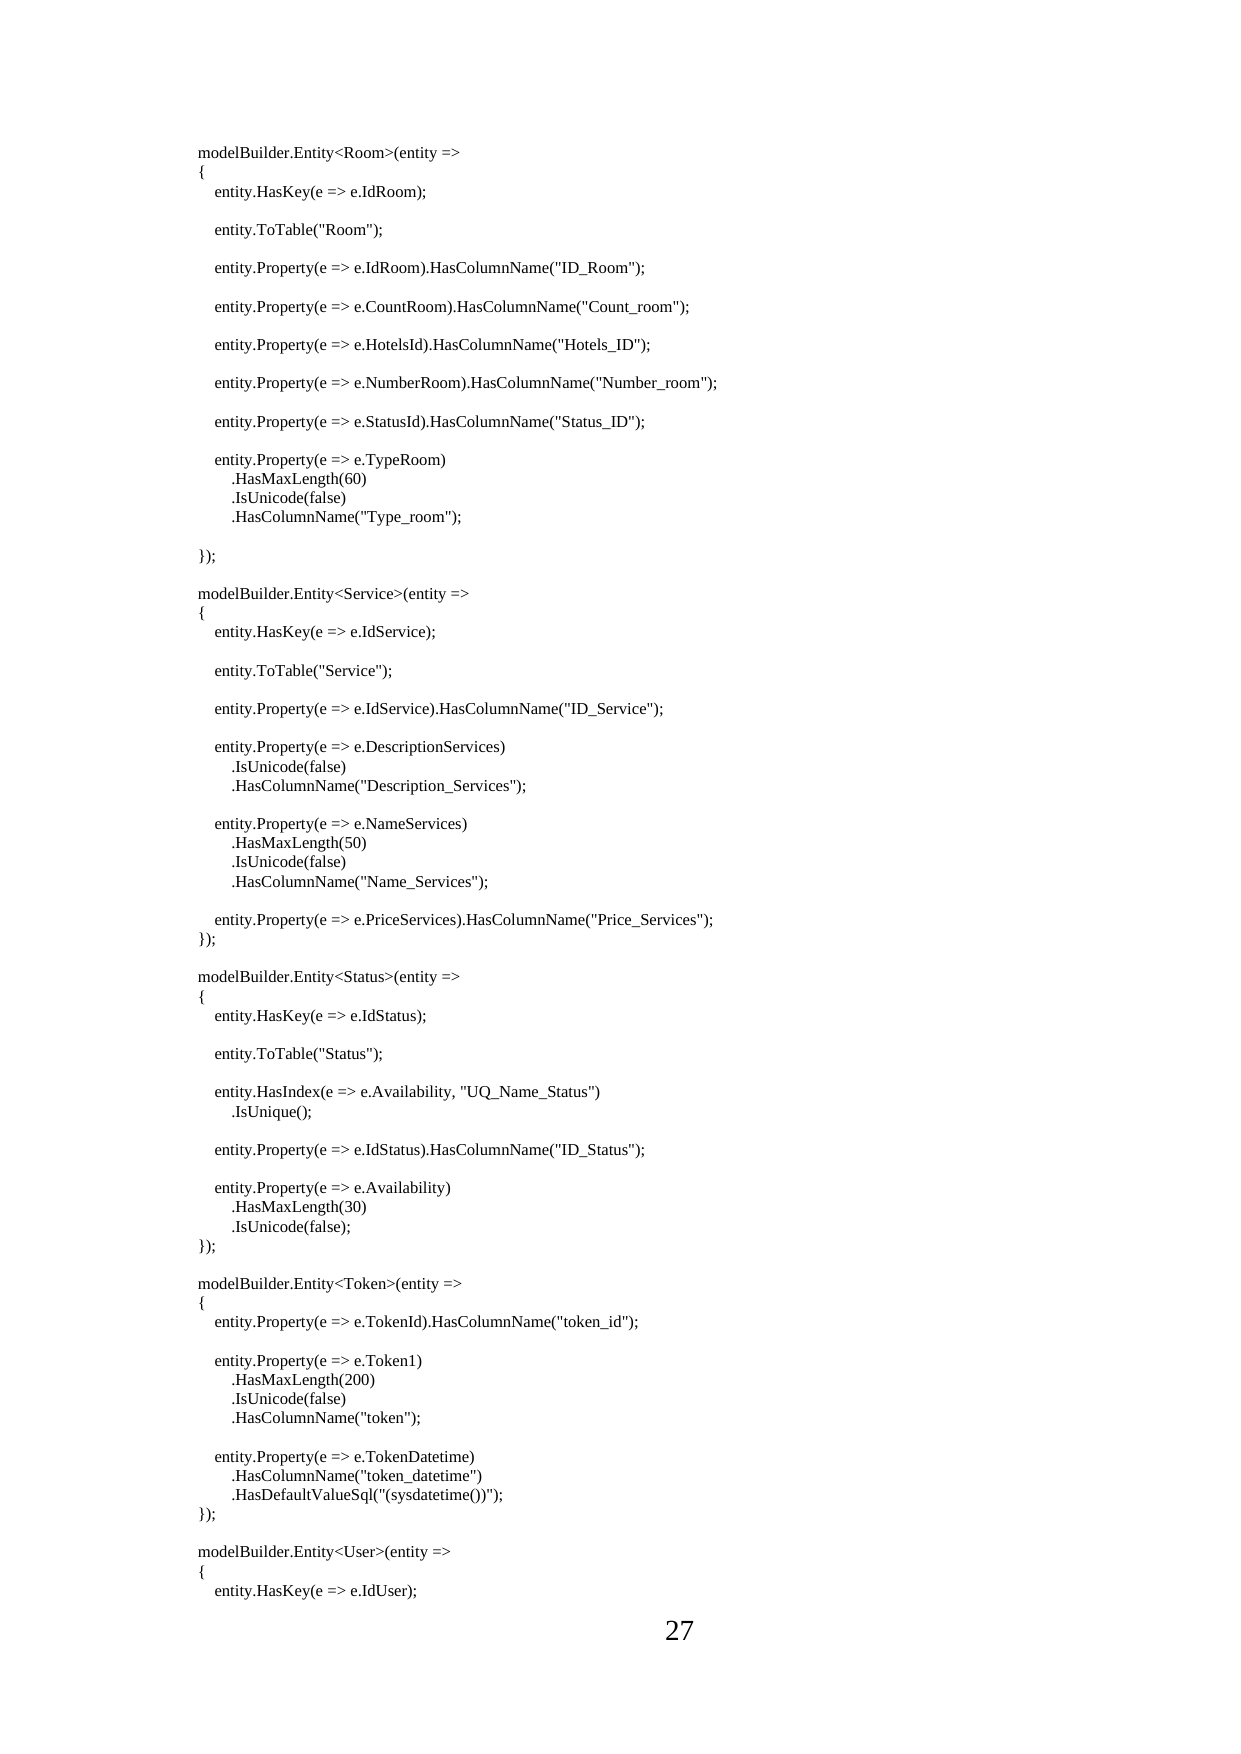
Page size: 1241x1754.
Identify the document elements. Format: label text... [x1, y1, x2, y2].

text }); [148, 1504, 1137, 1523]
text .IsUnique(); [148, 1101, 1137, 1121]
text .HasMaxLength(50) [148, 833, 1137, 852]
text { [148, 1561, 1137, 1581]
text entity.Property(e => e.TypeRoom) [148, 450, 1137, 469]
text .IsUnicode(false) [148, 1389, 1137, 1408]
text .IsUnicode(false) [148, 756, 1137, 776]
text .IsUnicode(false); [148, 1216, 1137, 1236]
text entity.HasIndex(e => e.Availability, "UQ_Name_Status") [148, 1082, 1137, 1101]
text entity.HasKey(e => e.IdService); [148, 622, 1137, 641]
text .HasMaxLength(200) [148, 1370, 1137, 1389]
text { [148, 986, 1137, 1006]
text { [148, 162, 1137, 181]
text entity.Property(e => e.IdRoom).HasColumnName("ID_Room"); [148, 258, 1137, 277]
text .HasColumnName("Name_Services"); [148, 871, 1137, 891]
text entity.Property(e => e.TokenDatetime) [148, 1446, 1137, 1466]
text entity.HasKey(e => e.IdStatus); [148, 1006, 1137, 1025]
text entity.Property(e => e.Token1) [148, 1351, 1137, 1370]
text entity.Property(e => e.DescriptionServices) [148, 737, 1137, 756]
text .HasColumnName("token_datetime") [148, 1466, 1137, 1485]
text modelBuilder.Entity<Status>(entity => [148, 967, 1137, 986]
text { [148, 603, 1137, 622]
text entity.Property(e => e.IdStatus).HasColumnName("ID_Status"); [148, 1140, 1137, 1159]
text entity.ToTable("Service"); [148, 661, 1137, 680]
text entity.Property(e => e.TokenId).HasColumnName("token_id"); [148, 1312, 1137, 1331]
text .HasMaxLength(60) [148, 469, 1137, 488]
text modelBuilder.Entity<User>(entity => [148, 1542, 1137, 1561]
text entity.Property(e => e.NameServices) [148, 814, 1137, 833]
text entity.Property(e => e.HotelsId).HasColumnName("Hotels_ID"); [148, 335, 1137, 354]
text entity.Property(e => e.CountRoom).HasColumnName("Count_room"); [148, 296, 1137, 316]
text .HasColumnName("Description_Services"); [148, 776, 1137, 795]
text entity.ToTable("Room"); [148, 220, 1137, 239]
text modelBuilder.Entity<Service>(entity => [148, 584, 1137, 603]
text }); [148, 1236, 1137, 1255]
text entity.Property(e => e.IdService).HasColumnName("ID_Service"); [148, 699, 1137, 718]
text .HasDefaultValueSql("(sysdatetime())"); [148, 1485, 1137, 1504]
text entity.HasKey(e => e.IdUser); [148, 1581, 1137, 1600]
text modelBuilder.Entity<Room>(entity => [148, 143, 1137, 162]
text entity.HasKey(e => e.IdRoom); [148, 181, 1137, 201]
text entity.Property(e => e.PriceServices).HasColumnName("Price_Services"); [148, 910, 1137, 929]
text .IsUnicode(false) [148, 852, 1137, 871]
text entity.Property(e => e.Availability) [148, 1178, 1137, 1197]
text entity.Property(e => e.StatusId).HasColumnName("Status_ID"); [148, 411, 1137, 431]
text { [148, 1293, 1137, 1312]
text .HasMaxLength(30) [148, 1197, 1137, 1216]
text .HasColumnName("token"); [148, 1408, 1137, 1427]
text .IsUnicode(false) [148, 488, 1137, 507]
text }); [148, 546, 1137, 565]
text entity.ToTable("Status"); [148, 1044, 1137, 1063]
text }); [148, 929, 1137, 948]
text modelBuilder.Entity<Token>(entity => [148, 1274, 1137, 1293]
text entity.Property(e => e.NumberRoom).HasColumnName("Number_room"); [148, 373, 1137, 392]
text .HasColumnName("Type_room"); [148, 507, 1137, 526]
